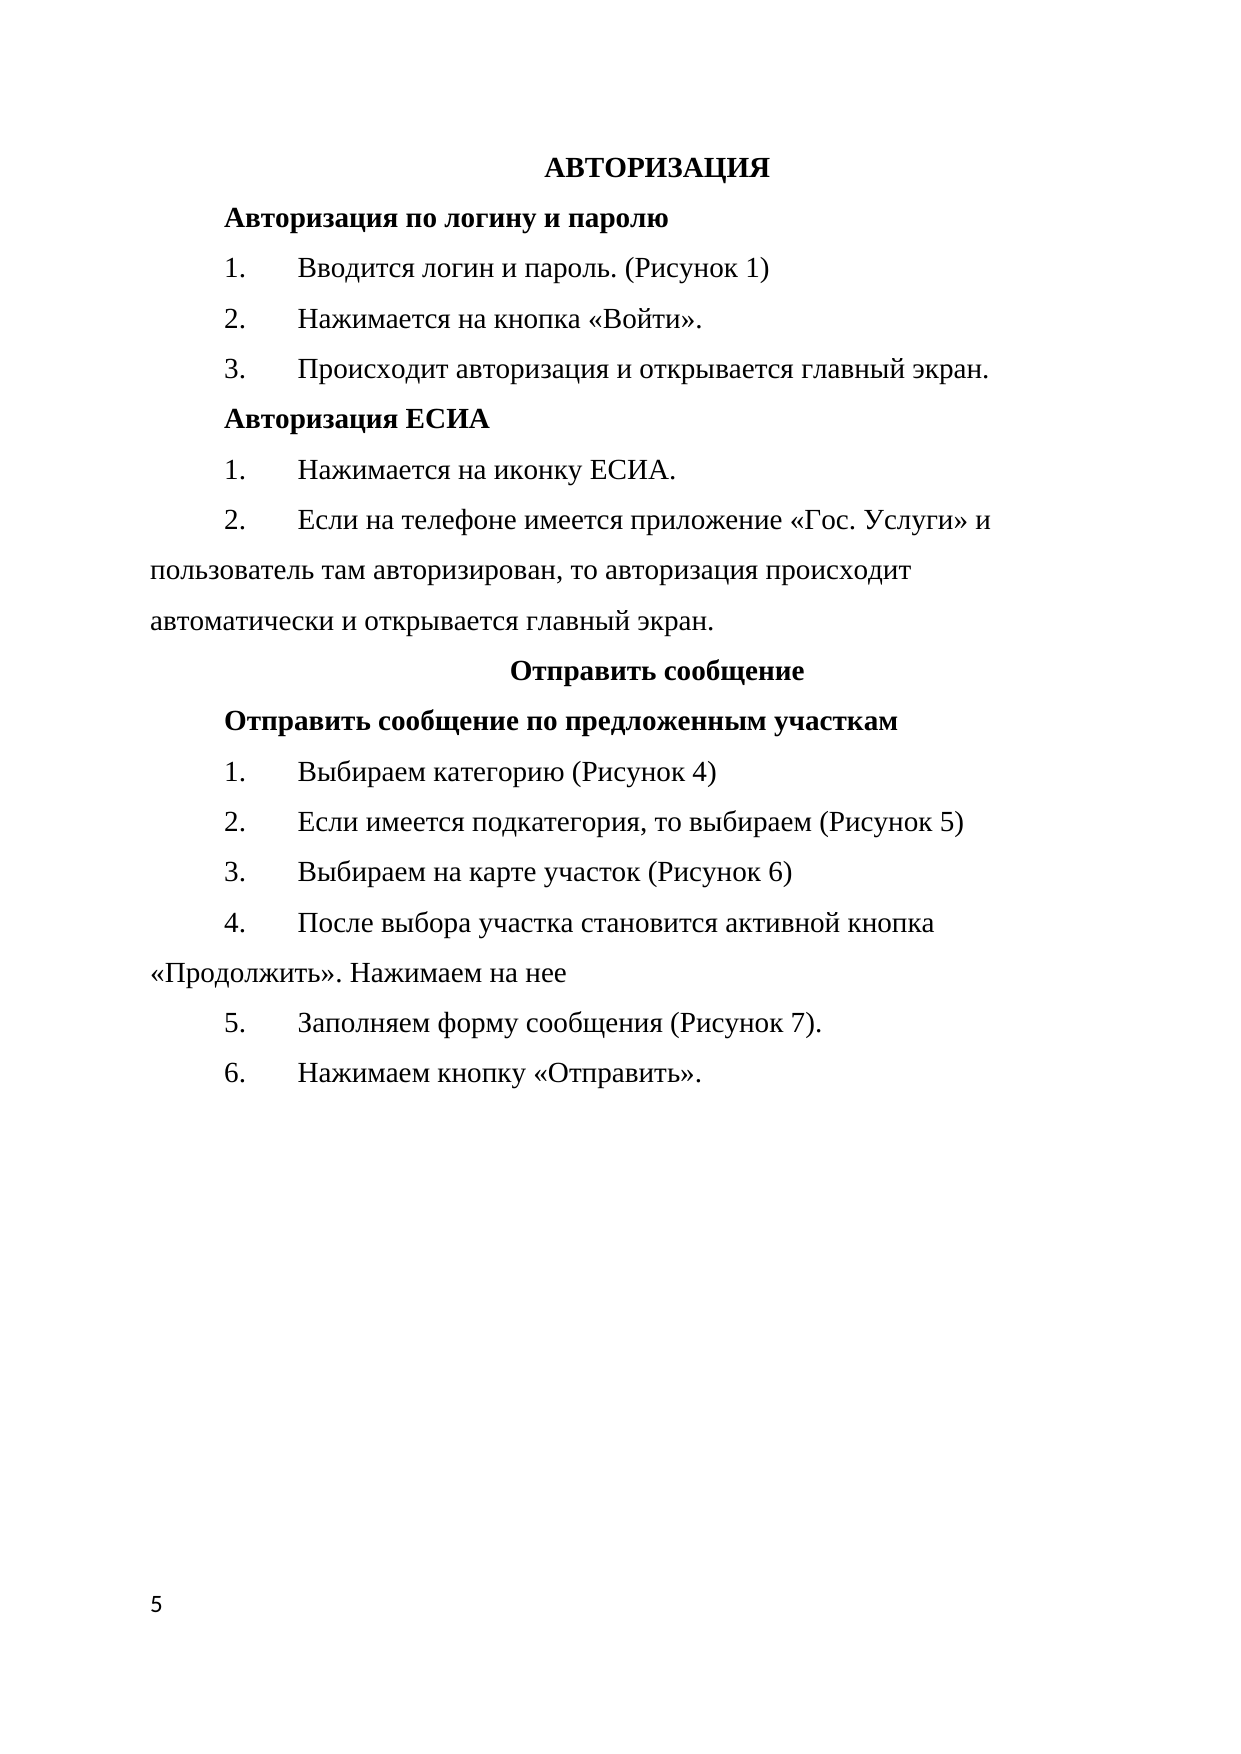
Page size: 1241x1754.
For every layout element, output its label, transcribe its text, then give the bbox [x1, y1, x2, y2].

list Заполняем форму сообщения (Рисунок 7). [150, 1005, 1090, 1039]
subtitle Отправить сообщение по предложенным участкам [150, 703, 1090, 737]
list Происходит авторизация и открывается главный экран. [150, 351, 1090, 385]
list Нажимаем кнопку «Отправить». [150, 1056, 1090, 1089]
list Выбираем на карте участок (Рисунок 6) [150, 854, 1090, 888]
list Нажимается на иконку ЕСИА. [150, 452, 1090, 485]
subtitle Авторизация по логину и паролю [150, 200, 1090, 234]
subtitle Авторизация ЕСИА [150, 402, 1090, 435]
subtitle Отправить сообщение [150, 653, 1090, 687]
list Вводится логин и пароль. (Рисунок 1) [150, 251, 1090, 284]
list Если имеется подкатегория, то выбираем (Рисунок 5) [150, 804, 1090, 838]
list Нажимается на кнопка «Войти». [150, 301, 1090, 334]
list Выбираем категорию (Рисунок 4) [150, 754, 1090, 787]
list После выбора участка становится активной кнопка «Продолжить». Нажимаем на нее [150, 905, 1090, 988]
subtitle АВТОРИЗАЦИЯ [150, 150, 1090, 183]
list Если на телефоне имеется приложение «Гос. Услуги» и пользователь там авторизирован, то авторизация происходит автоматически и открывается главный экран. [150, 502, 1090, 636]
